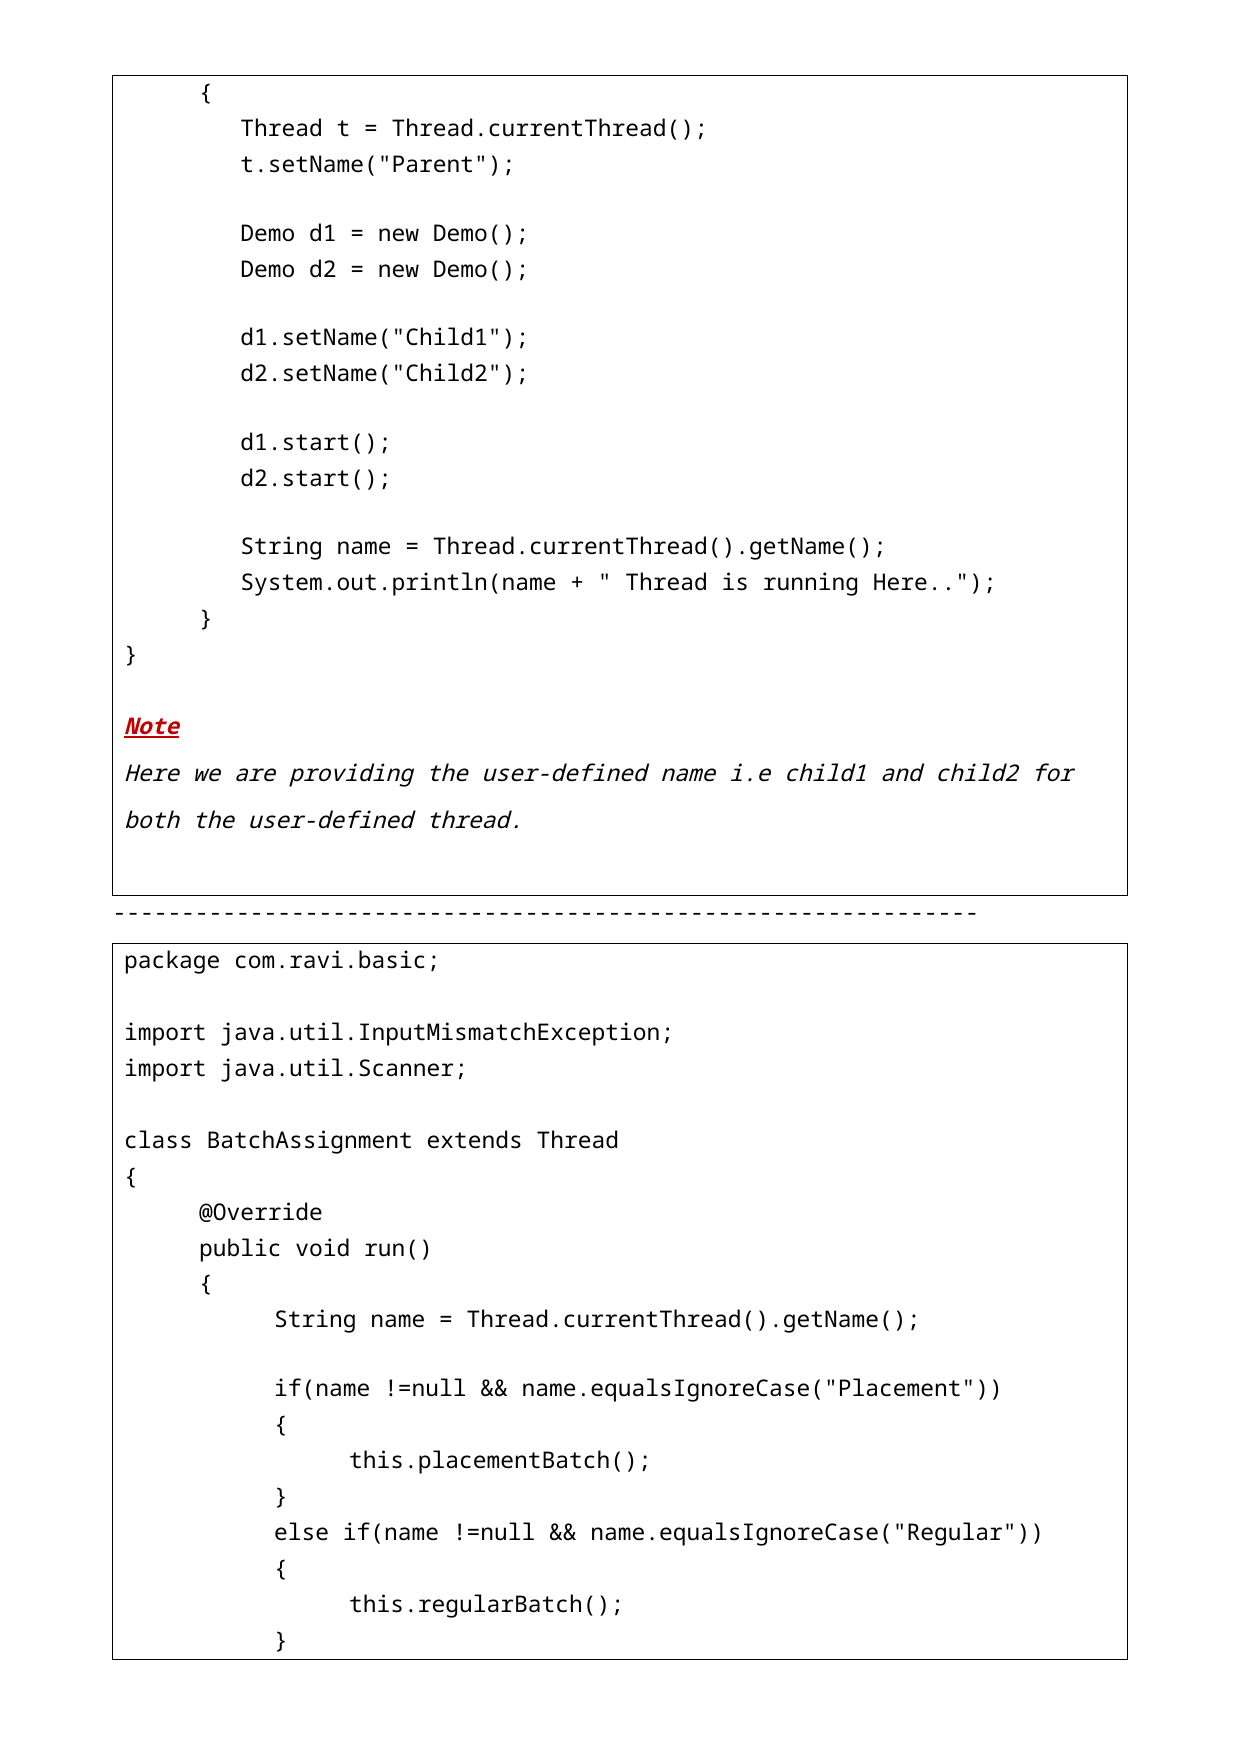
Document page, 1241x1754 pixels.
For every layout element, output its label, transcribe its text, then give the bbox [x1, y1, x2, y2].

text --------------------------------------------------------------- [112, 896, 1128, 927]
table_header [113, 76, 1127, 895]
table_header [113, 944, 1127, 1659]
